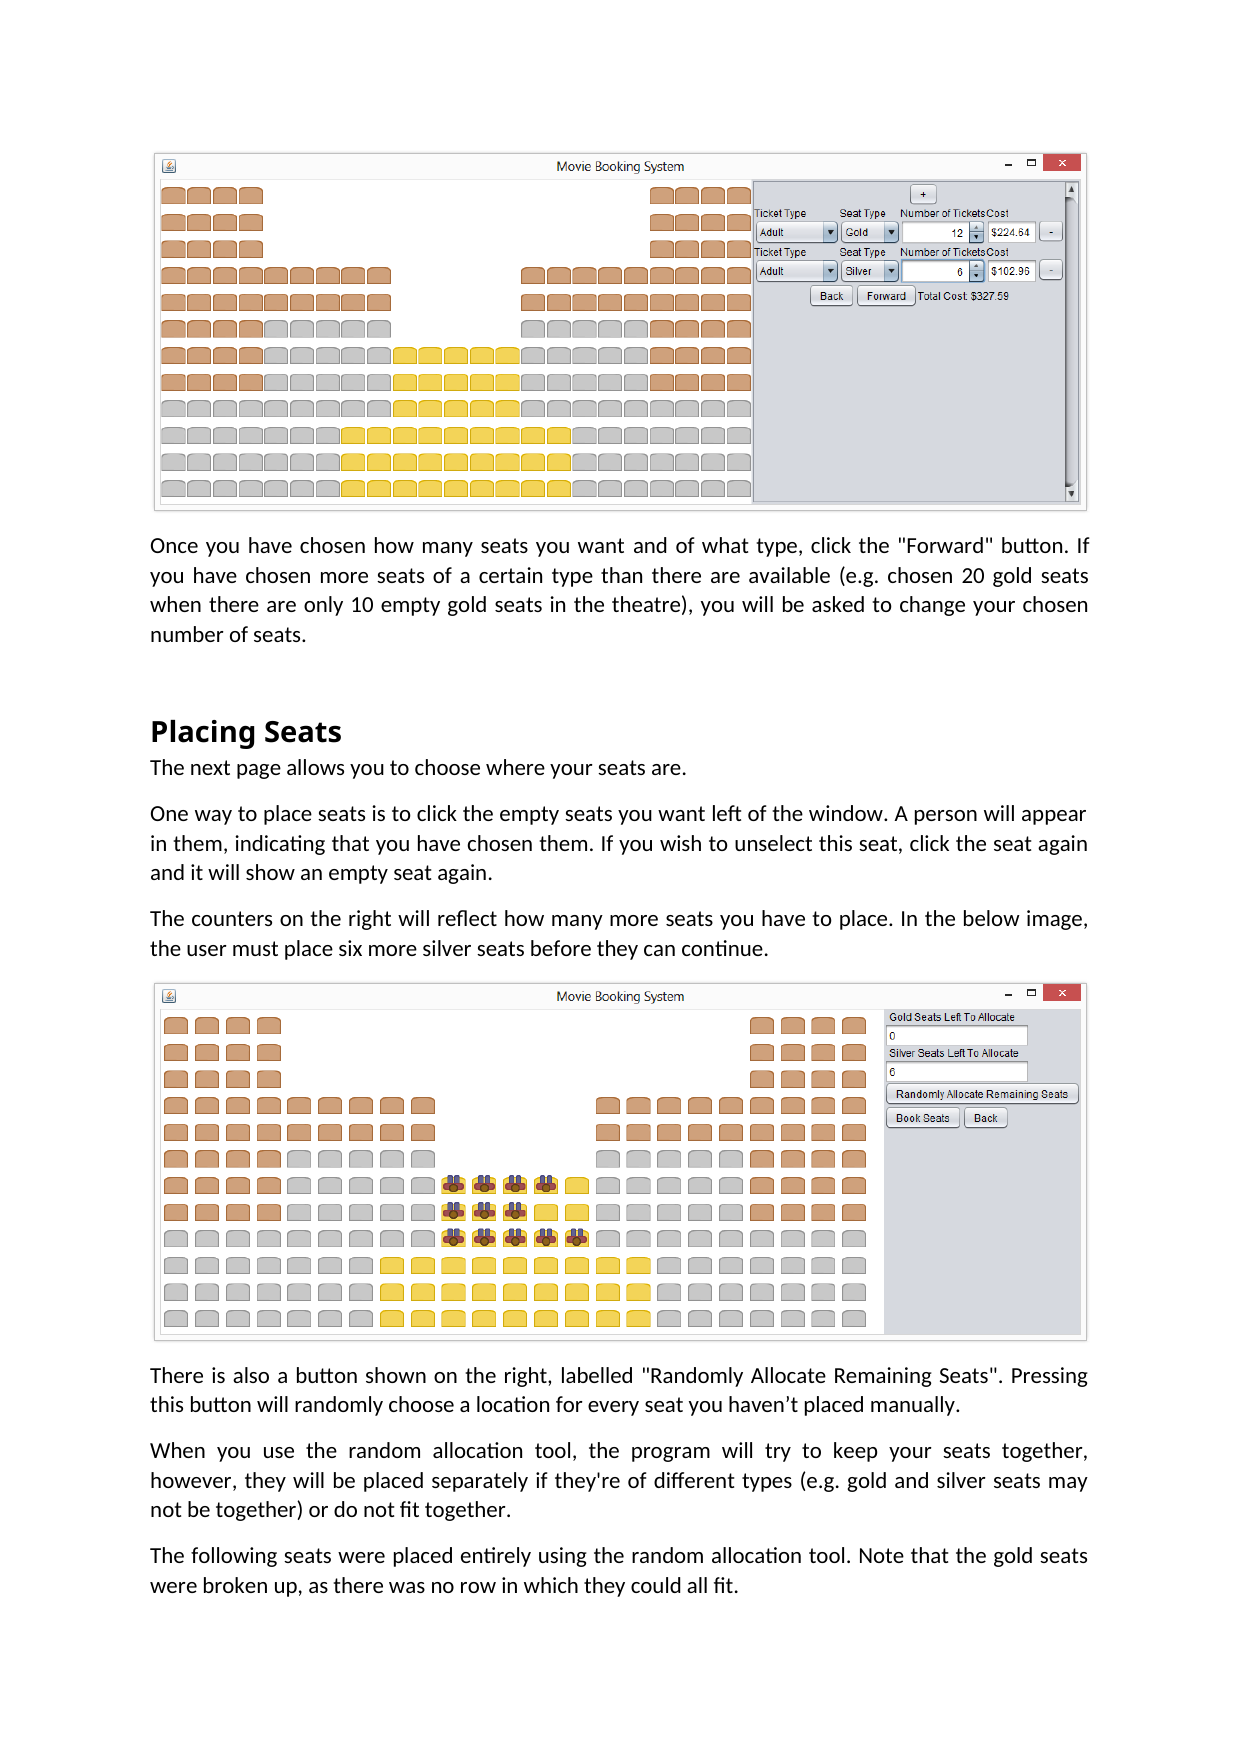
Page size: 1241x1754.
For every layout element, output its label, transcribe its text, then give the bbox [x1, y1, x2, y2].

subtitle Placing Seats [150, 712, 1090, 751]
text The next page allows you to choose where your seats are. [150, 753, 1090, 781]
picture [150, 150, 1091, 514]
text The following seats were placed entirely using the random allocation tool. Note that the gold seats were broken up, as there was no row in which they could all fit. [150, 1541, 1090, 1599]
text The counters on the right will reflect how many more seats you have to place. In the below image, the user must place six more silver seats before they can continue. [150, 904, 1090, 962]
text There is also a button shown on the right, labelled "Randomly Allocate Remaining Seats". Pressing this button will randomly choose a location for every seat you haven’t placed manually. [150, 1361, 1090, 1419]
text Once you have chosen how many seats you want and of what type, click the "Forward" button. If you have chosen more seats of a certain type than there are available (e.g. chosen 20 gold seats when there are only 10 empty gold seats in the theatre), you will be asked to change your chosen number of seats. [150, 532, 1090, 648]
text When you use the random allocation tool, the program will try to keep your seats together, however, they will be placed separately if they're of different types (e.g. gold and silver seats may not be together) or do not fit together. [150, 1437, 1090, 1523]
picture [150, 979, 1091, 1344]
text One way to place seats is to click the empty seats you want left of the window. A person will appear in them, indicating that you have chosen them. If you wish to unselect this seat, click the seat again and it will show an empty seat again. [150, 799, 1090, 886]
